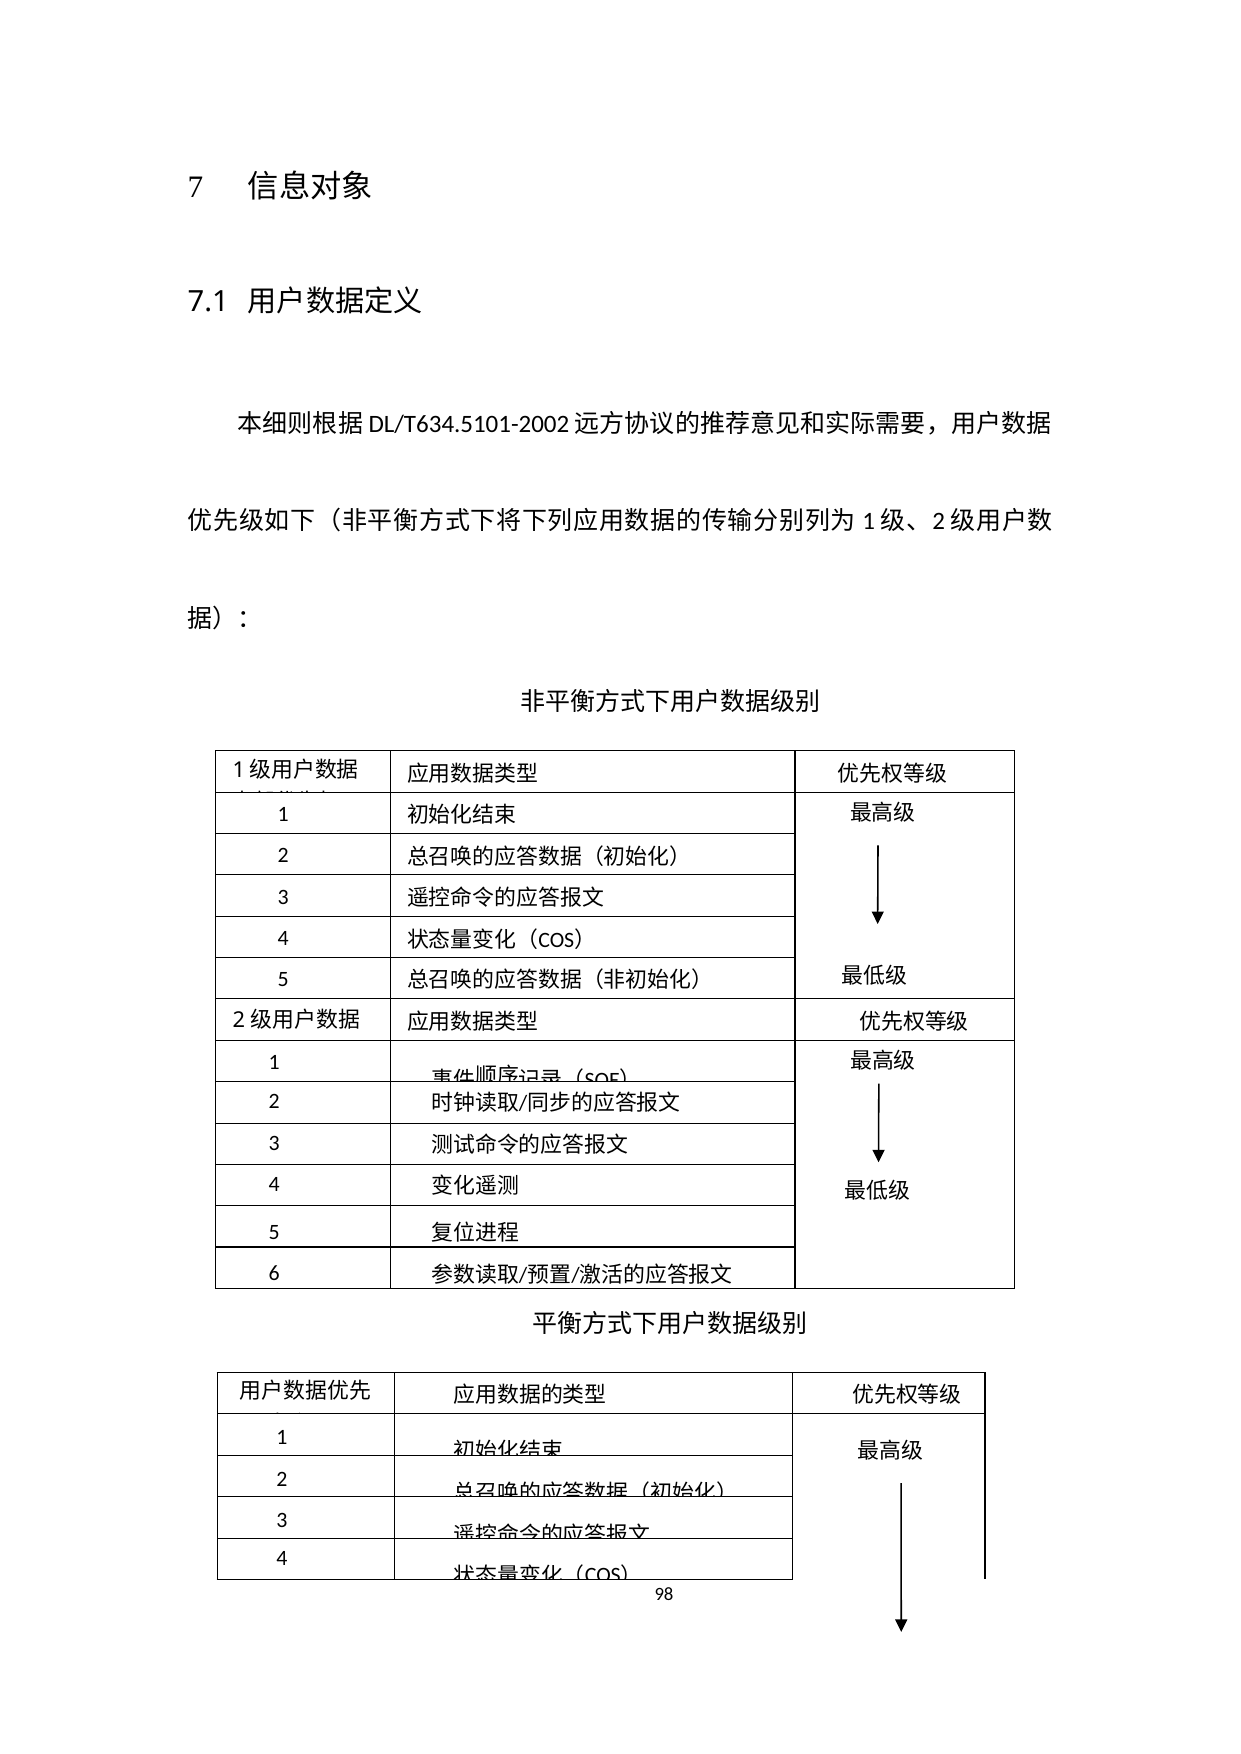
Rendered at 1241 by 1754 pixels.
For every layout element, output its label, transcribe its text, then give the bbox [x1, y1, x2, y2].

table_cell 应用数据类型 [391, 999, 794, 1040]
table_cell 变化遥测 [391, 1165, 794, 1205]
text 非平衡方式下用户数据级别 [237, 667, 1053, 732]
table_cell 1 [218, 1414, 394, 1455]
table_cell 状态量变化（COS） [395, 1539, 792, 1579]
table_header 应用数据的类型 [395, 1373, 792, 1413]
table_cell 遥控命令的应答报文 [391, 875, 794, 916]
table_cell 3 [216, 875, 390, 916]
table_cell 2 [218, 1456, 394, 1496]
subtitle 用户数据定义 [187, 266, 1053, 331]
table_cell 事件顺序记录（SOE） [391, 1041, 794, 1081]
table_cell 4 [218, 1539, 394, 1579]
table_cell 总召唤的应答数据（初始化） [395, 1456, 792, 1496]
table_cell 最高级 最低级 [796, 793, 1014, 998]
table_cell 初始化结束 [391, 793, 794, 833]
text 本细则根据DL/T634.5101-2002远方协议的推荐意见和实际需要，用户数据优先级如下（非平衡方式下将下列应用数据的传输分别列为1级、2级用户数据）： [187, 389, 1053, 649]
subtitle 信息对象 [187, 151, 1053, 216]
table_header 应用数据类型 [391, 751, 794, 792]
table_cell 2 级用户数据 内部优先权 [216, 999, 390, 1040]
table_header 优先权等级 [793, 1373, 984, 1413]
table_cell 4 [216, 1165, 390, 1205]
table_cell 总召唤的应答数据（非初始化） [391, 958, 794, 998]
text 平衡方式下用户数据级别 [237, 1289, 1053, 1354]
table_cell 2 [216, 1082, 390, 1122]
table_cell 6 [216, 1248, 390, 1288]
table_cell 4 [216, 917, 390, 957]
table_cell 最高级 最低级 [793, 1414, 984, 1579]
table_cell [796, 1246, 1014, 1288]
table_cell 参数读取/预置/激活的应答报文 [391, 1248, 794, 1288]
table_cell 复位进程 [391, 1206, 794, 1246]
table_header 优先权等级 [796, 751, 1014, 792]
table_cell 最高级 最低级 [796, 1041, 1014, 1246]
table_cell 优先权等级 [796, 999, 1014, 1040]
table_header 1级用户数据 内部优先权 [216, 751, 390, 792]
table_cell 状态量变化（COS） [391, 917, 794, 957]
table_cell 5 [216, 1206, 390, 1246]
table_cell 3 [216, 1124, 390, 1164]
table_header 用户数据优先权级别 [218, 1373, 394, 1413]
table_cell 测试命令的应答报文 [391, 1124, 794, 1164]
table_cell 时钟读取/同步的应答报文 [391, 1082, 794, 1122]
table_cell 5 [216, 958, 390, 998]
table_cell 3 [218, 1497, 394, 1537]
table_cell 初始化结束 [395, 1414, 792, 1455]
table_cell 2 [216, 834, 390, 874]
table_cell 遥控命令的应答报文 [395, 1497, 792, 1537]
table_cell 1 [216, 793, 390, 833]
table_cell 总召唤的应答数据（初始化） [391, 834, 794, 874]
table_cell 1 [216, 1041, 390, 1081]
